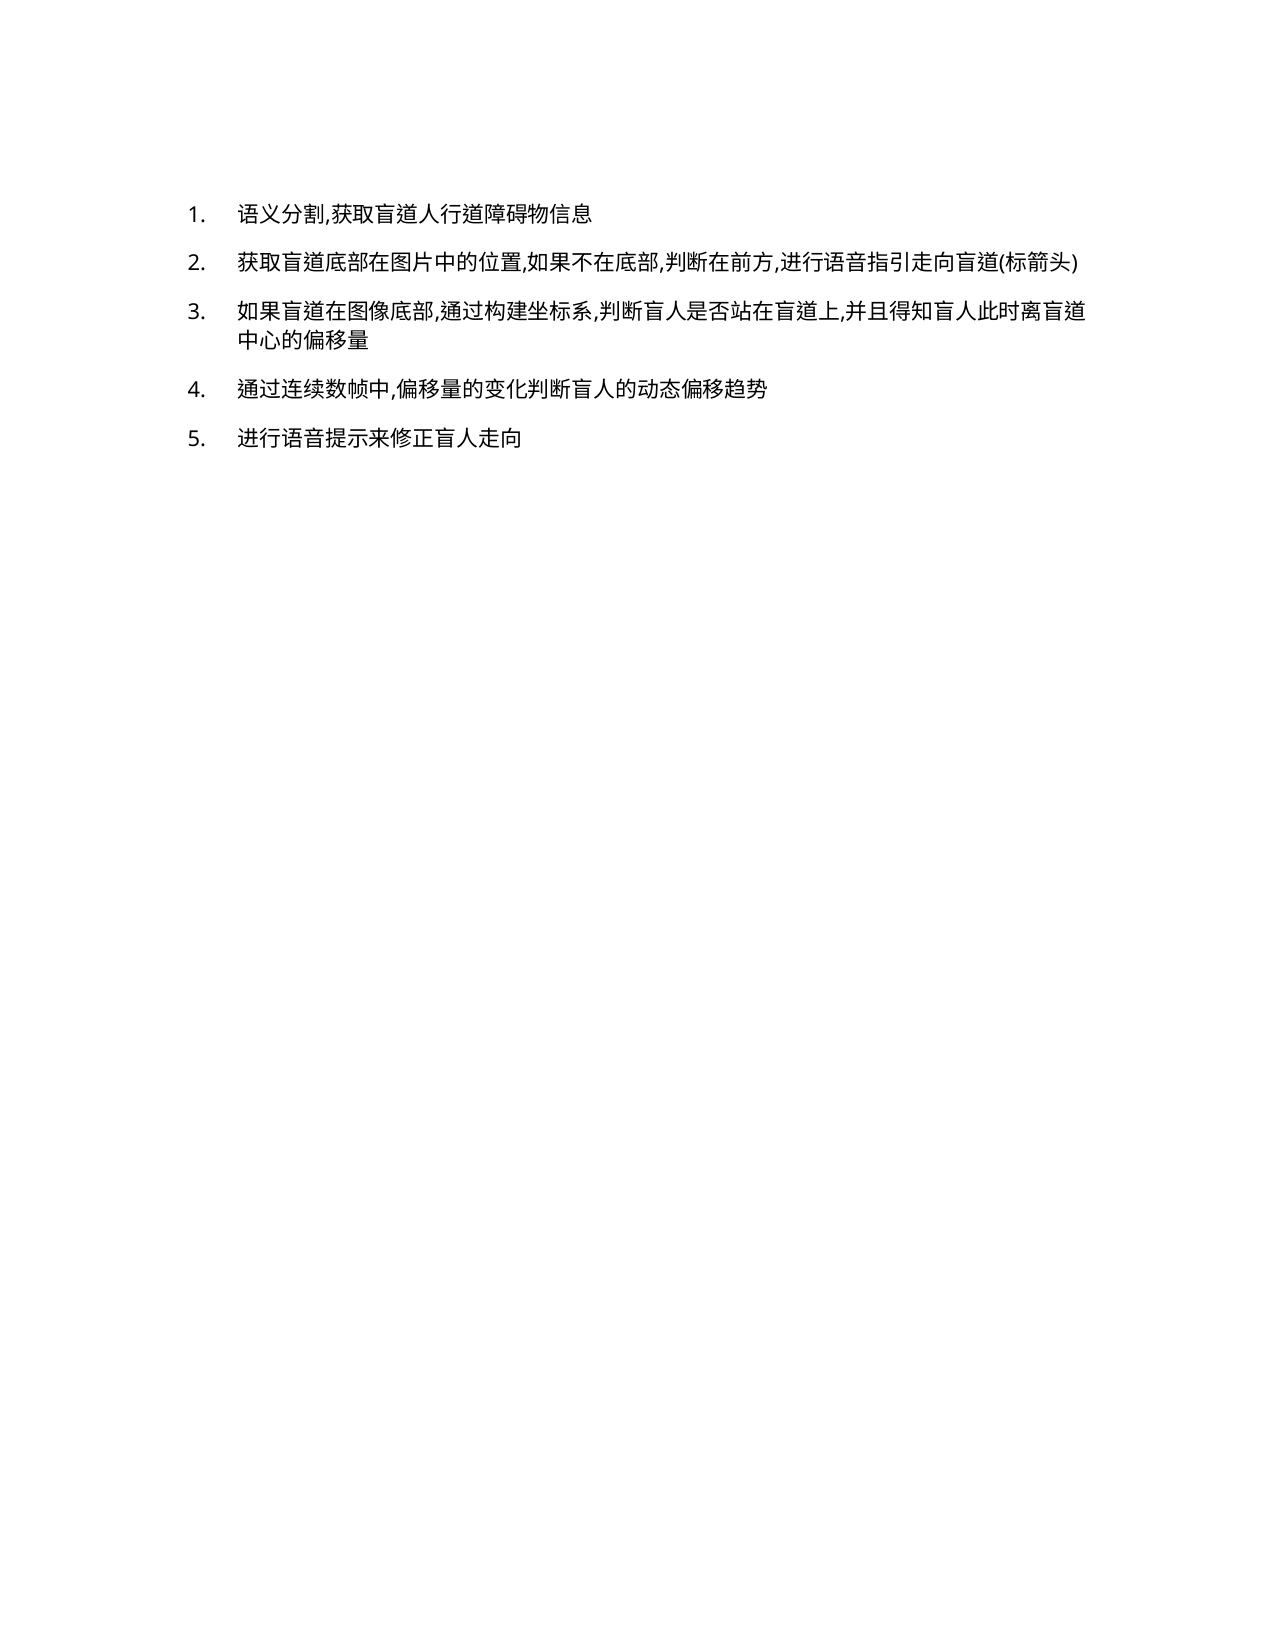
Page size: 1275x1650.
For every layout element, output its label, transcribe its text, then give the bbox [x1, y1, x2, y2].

list 语义分割,获取盲道人行道障碍物信息 [187, 198, 1087, 228]
list 进行语音提示来修正盲人走向 [187, 422, 1087, 452]
list 如果盲道在图像底部,通过构建坐标系,判断盲人是否站在盲道上,并且得知盲人此时离盲道中心的偏移量 [187, 296, 1087, 355]
list 获取盲道底部在图片中的位置,如果不在底部,判断在前方,进行语音指引走向盲道(标箭头) [187, 247, 1087, 277]
list 通过连续数帧中,偏移量的变化判断盲人的动态偏移趋势 [187, 374, 1087, 404]
